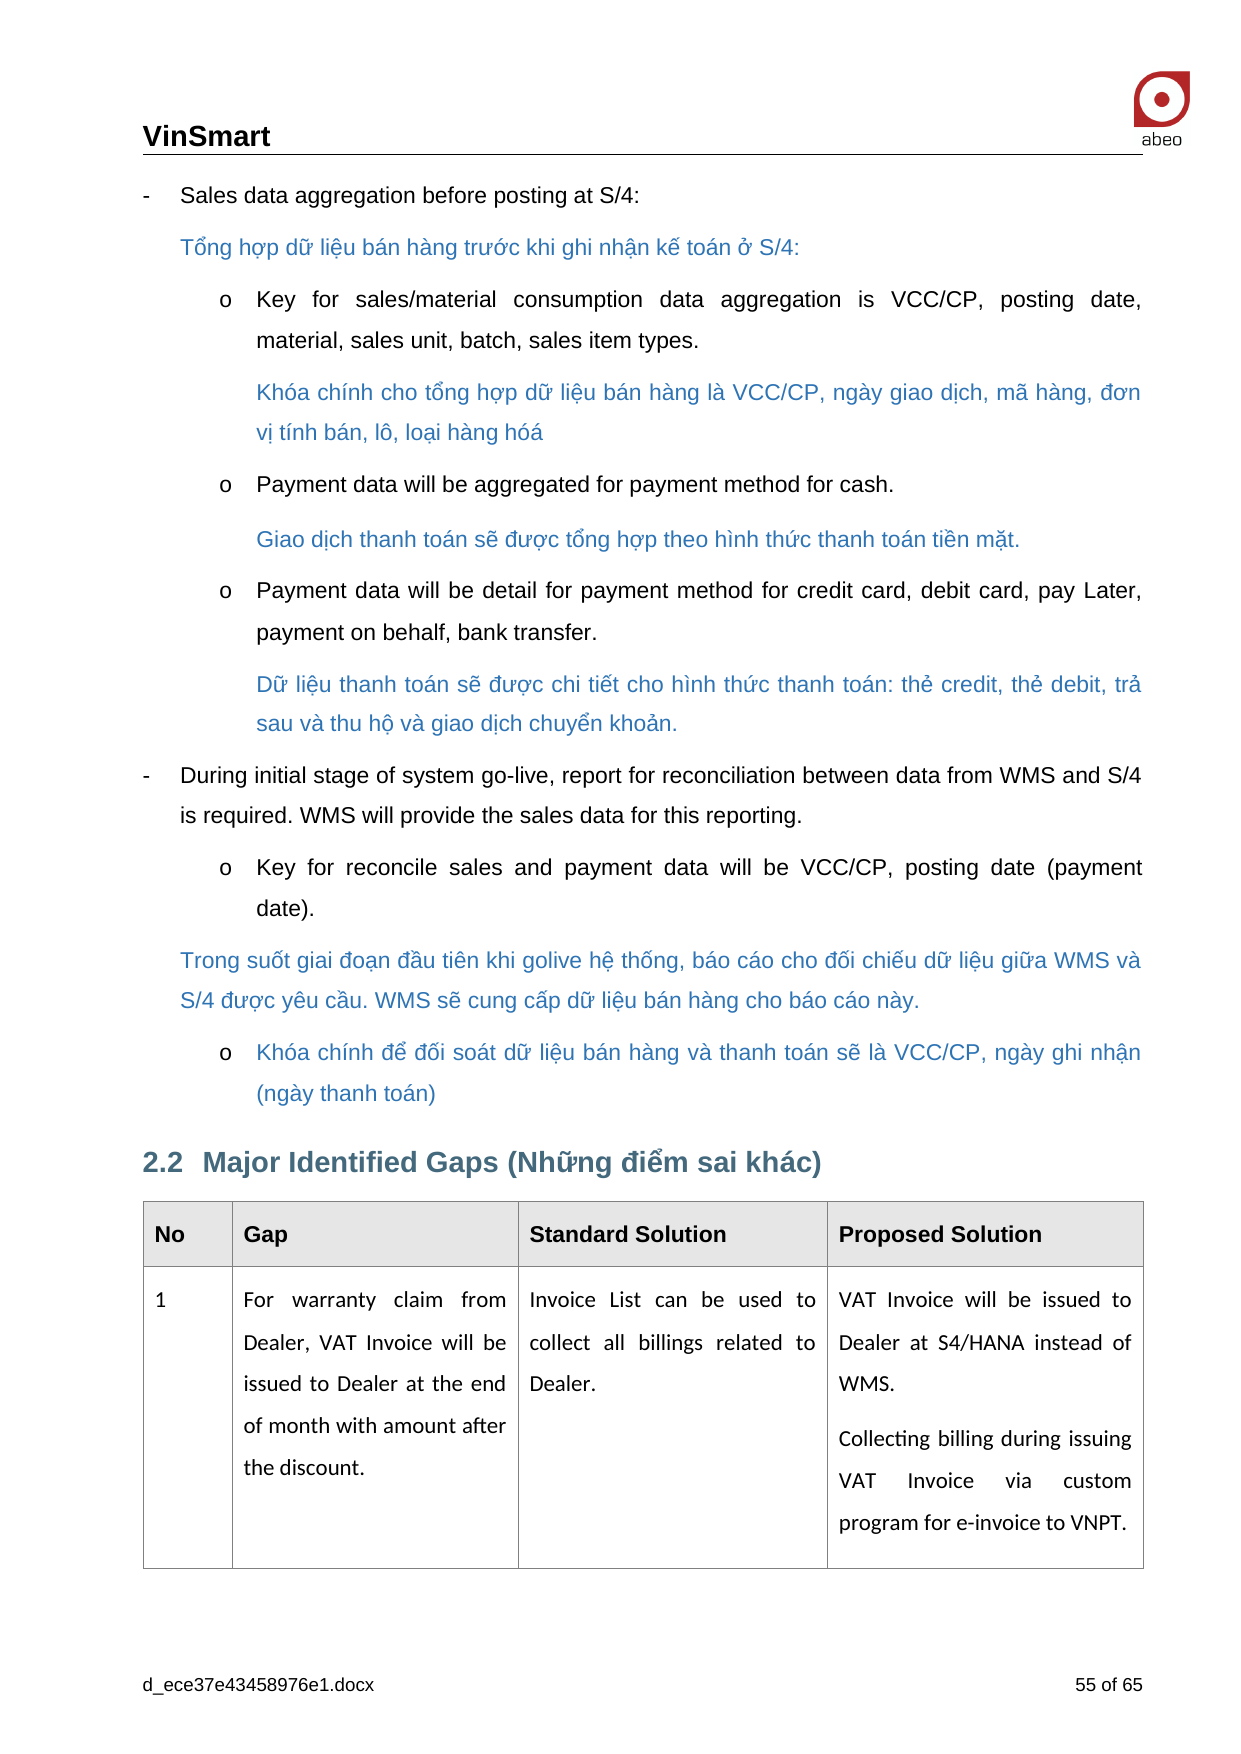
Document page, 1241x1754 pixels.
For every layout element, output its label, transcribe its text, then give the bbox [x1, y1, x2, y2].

table_header No [144, 1202, 232, 1266]
picture [1133, 70, 1191, 146]
list Sales data aggregation before posting at S/4: [142, 182, 1143, 208]
list Payment data will be aggregated for payment method for cash. [219, 471, 1143, 499]
list Payment data will be detail for payment method for credit card, debit card, pay Later, payment on behalf, bank transfer. [219, 577, 1143, 645]
list Key for reconcile sales and payment data will be VCC/CP, posting date (payment date). [219, 854, 1143, 922]
subtitle Major Identified Gaps (Những điểm sai khác) [142, 1145, 1143, 1178]
text Giao dịch thanh toán sẽ được tổng hợp theo hình thức thanh toán tiền mặt. [256, 526, 1143, 552]
table_cell Invoice List can be used to collect all billings related to Dealer. [519, 1267, 827, 1568]
text Dữ liệu thanh toán sẽ được chi tiết cho hình thức thanh toán: thẻ credit, thẻ debit, trả sau và thu hộ và giao dịch chuyển khoản. [256, 671, 1143, 737]
text Khóa chính cho tổng hợp dữ liệu bán hàng là VCC/CP, ngày giao dịch, mã hàng, đơn vị tính bán, lô, loại hàng hóá [256, 379, 1143, 445]
table_header Proposed Solution [828, 1202, 1143, 1266]
table_cell For warranty claim from Dealer, VAT Invoice will be issued to Dealer at the end of month with amount after the discount. [233, 1267, 518, 1568]
table_cell VAT Invoice will be issued to Dealer at S4/HANA instead of WMS. Collecting billing during issuing VAT Invoice via custom program for e-invoice to VNPT. [828, 1267, 1143, 1568]
table_header Gap [233, 1202, 518, 1266]
list Key for sales/material consumption data aggregation is VCC/CP, posting date, material, sales unit, batch, sales item types. [219, 286, 1143, 353]
list Khóa chính để đối soát dữ liệu bán hàng và thanh toán sẽ là VCC/CP, ngày ghi nhận (ngày thanh toán) [219, 1039, 1143, 1107]
table_cell 1 [144, 1267, 232, 1568]
text Trong suốt giai đoạn đầu tiên khi golive hệ thống, báo cáo cho đối chiếu dữ liệu giữa WMS và S/4 được yêu cầu. WMS sẽ cung cấp dữ liệu bán hàng cho báo cáo này. [180, 947, 1143, 1013]
list During initial stage of system go-live, report for reconciliation between data from WMS and S/4 is required. WMS will provide the sales data for this reporting. [142, 762, 1143, 828]
table_header Standard Solution [519, 1202, 827, 1266]
text Tổng hợp dữ liệu bán hàng trước khi ghi nhận kế toán ở S/4: [180, 234, 1143, 260]
